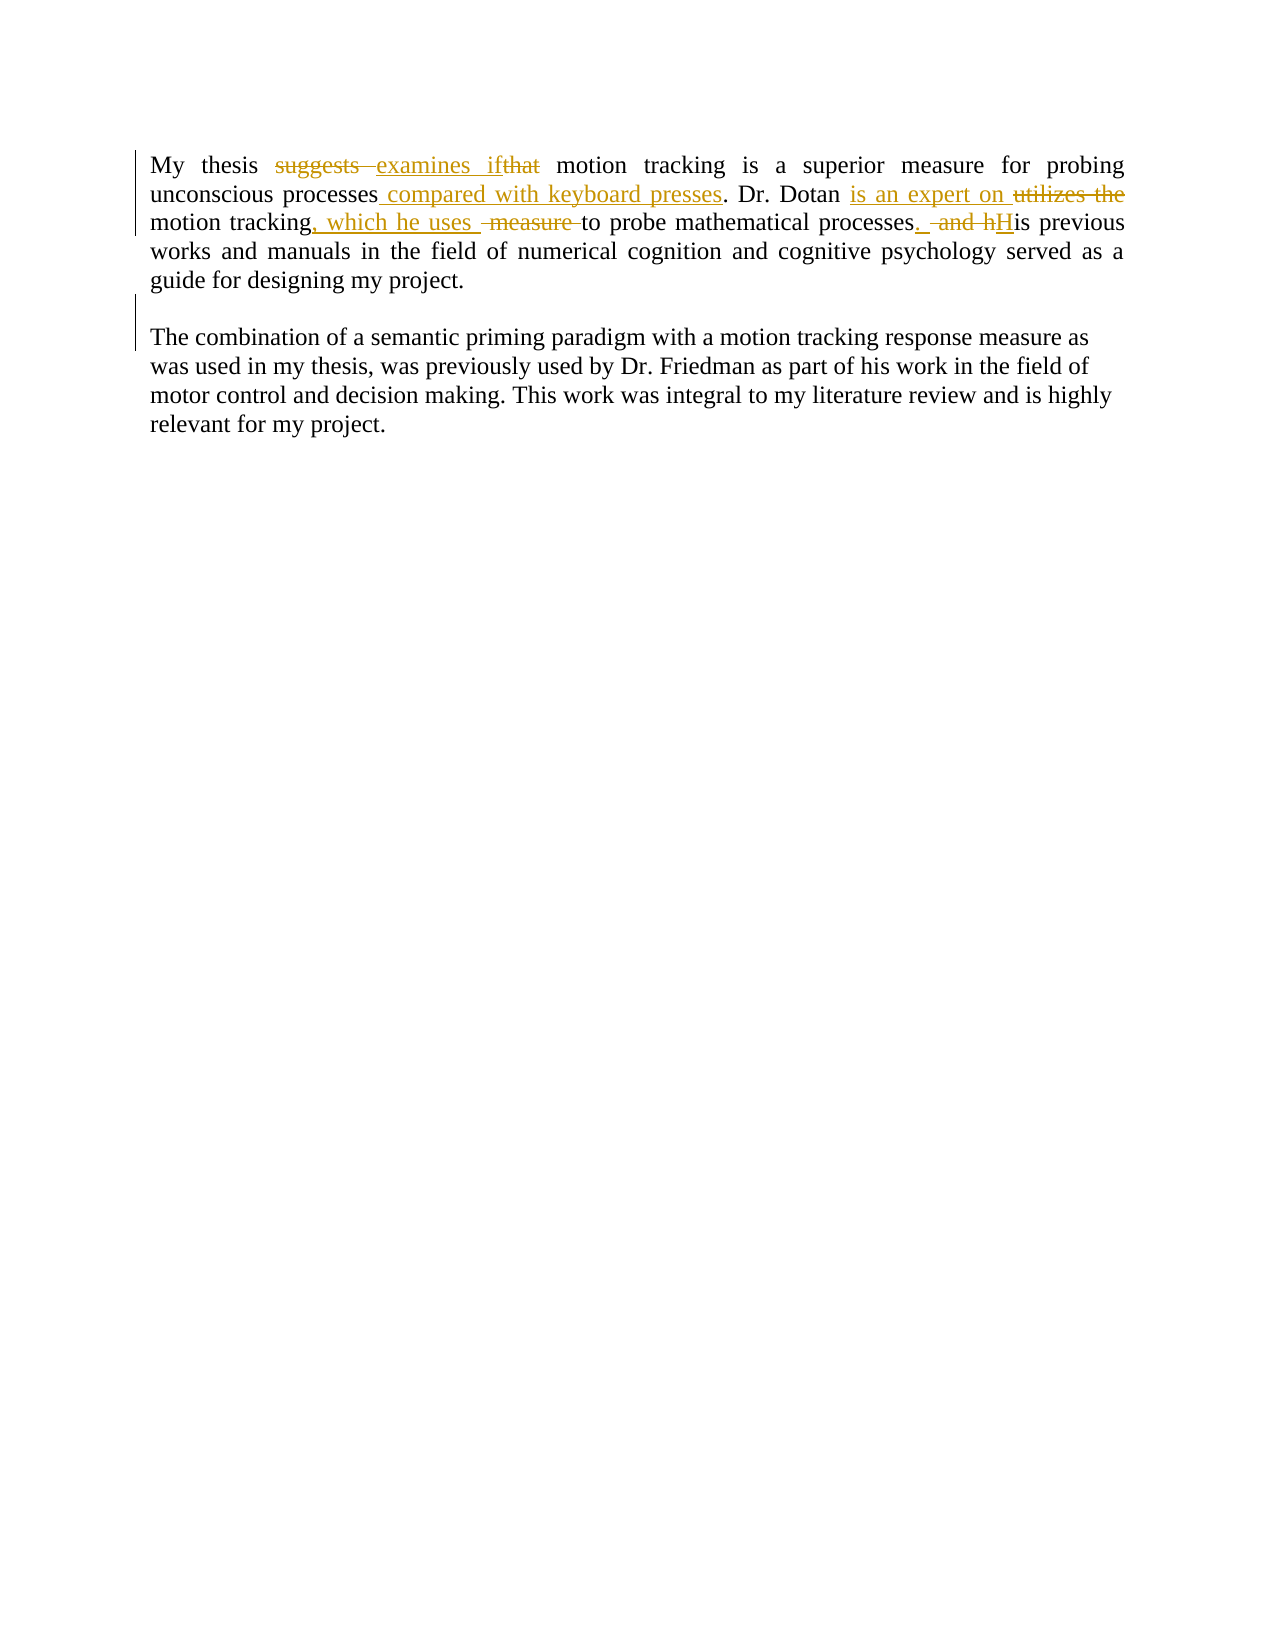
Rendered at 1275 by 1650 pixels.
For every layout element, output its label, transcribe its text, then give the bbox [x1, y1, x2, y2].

text The combination of a semantic priming paradigm with a motion tracking response measure as was used in my thesis, was previously used by Dr. Friedman as part of his work in the field of motor control and decision making. This work was integral to my literature review and is highly relevant for my project. [150, 322, 1125, 437]
text My thesis motion tracking is a superior measure for probing unconscious processes. Dr. Dotan motion trackingto probe mathematical processesis previous works and manuals in the field of numerical cognition and cognitive psychology served as a guide for designing my project. [150, 150, 1125, 294]
